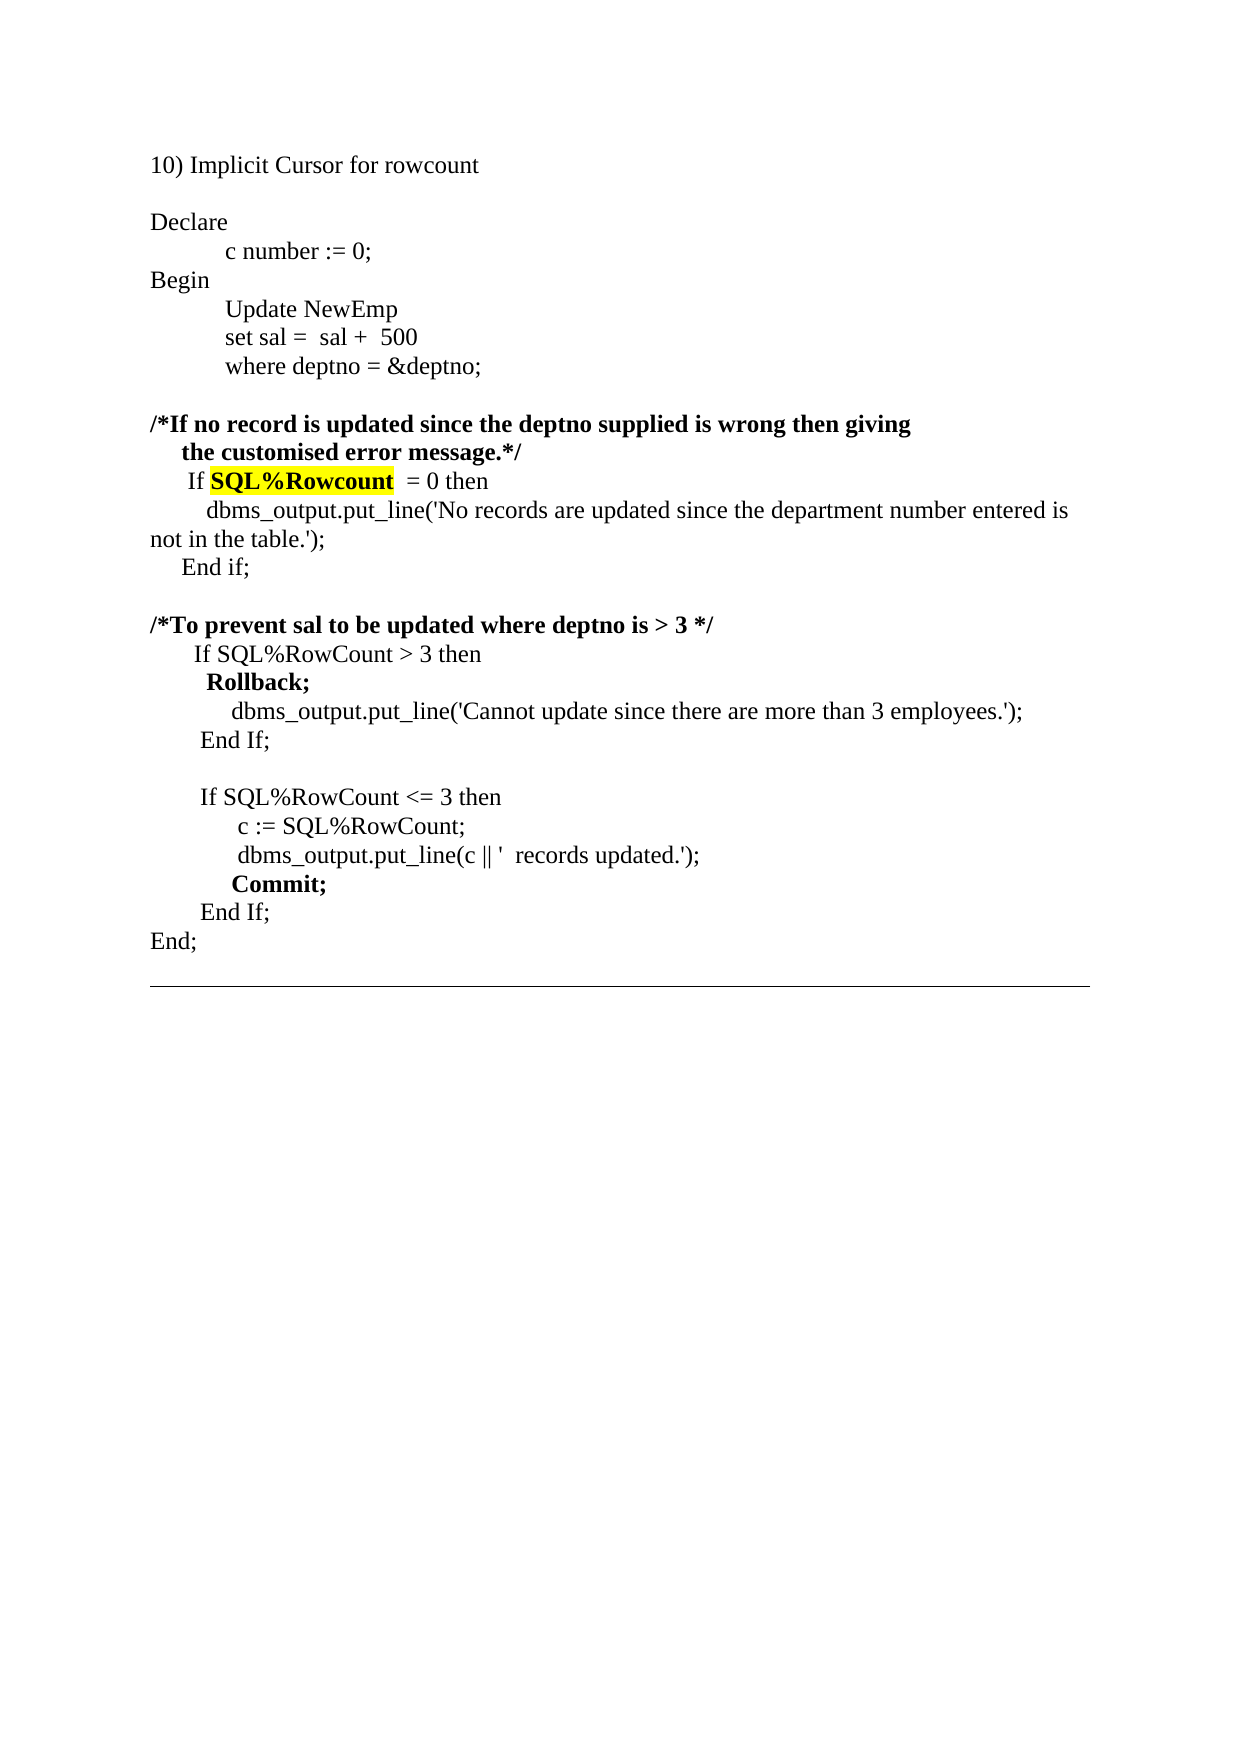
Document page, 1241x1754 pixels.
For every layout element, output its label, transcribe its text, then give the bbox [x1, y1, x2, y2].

text Rollback; [150, 667, 1090, 696]
text If SQL%RowCount <= 3 then [150, 782, 1090, 811]
text Commit; [150, 869, 1090, 897]
text /*If no record is updated since the deptno supplied is wrong then giving [150, 409, 1090, 437]
text If SQL%RowCount > 3 then [150, 639, 1090, 667]
text 10) Implicit Cursor for rowcount [150, 150, 1090, 179]
text dbms_output.put_line(c || ' records updated.'); [150, 840, 1090, 869]
text dbms_output.put_line('Cannot update since there are more than 3 employees.'); [150, 696, 1090, 725]
text End; [150, 926, 1090, 955]
text If SQL%Rowcount = 0 then [150, 466, 210, 495]
text End if; [150, 552, 1090, 581]
text /*To prevent sal to be updated where deptno is > 3 */ [150, 610, 1090, 639]
text dbms_output.put_line('No records are updated since the department number entered is not in the table.'); [150, 495, 1090, 552]
text Begin [150, 265, 1090, 294]
text c := SQL%RowCount; [150, 811, 1090, 840]
text Update NewEmp [150, 294, 1090, 322]
text c number := 0; [150, 236, 1090, 265]
text End If; [150, 725, 1090, 754]
text Declare [150, 207, 1090, 236]
text End If; [150, 897, 1090, 926]
text If SQL%Rowcount = 0 then [394, 466, 1090, 495]
text the customised error message.*/ [150, 437, 1090, 466]
text set sal = sal + 500 [150, 322, 1090, 351]
text where deptno = &deptno; [150, 351, 1090, 380]
